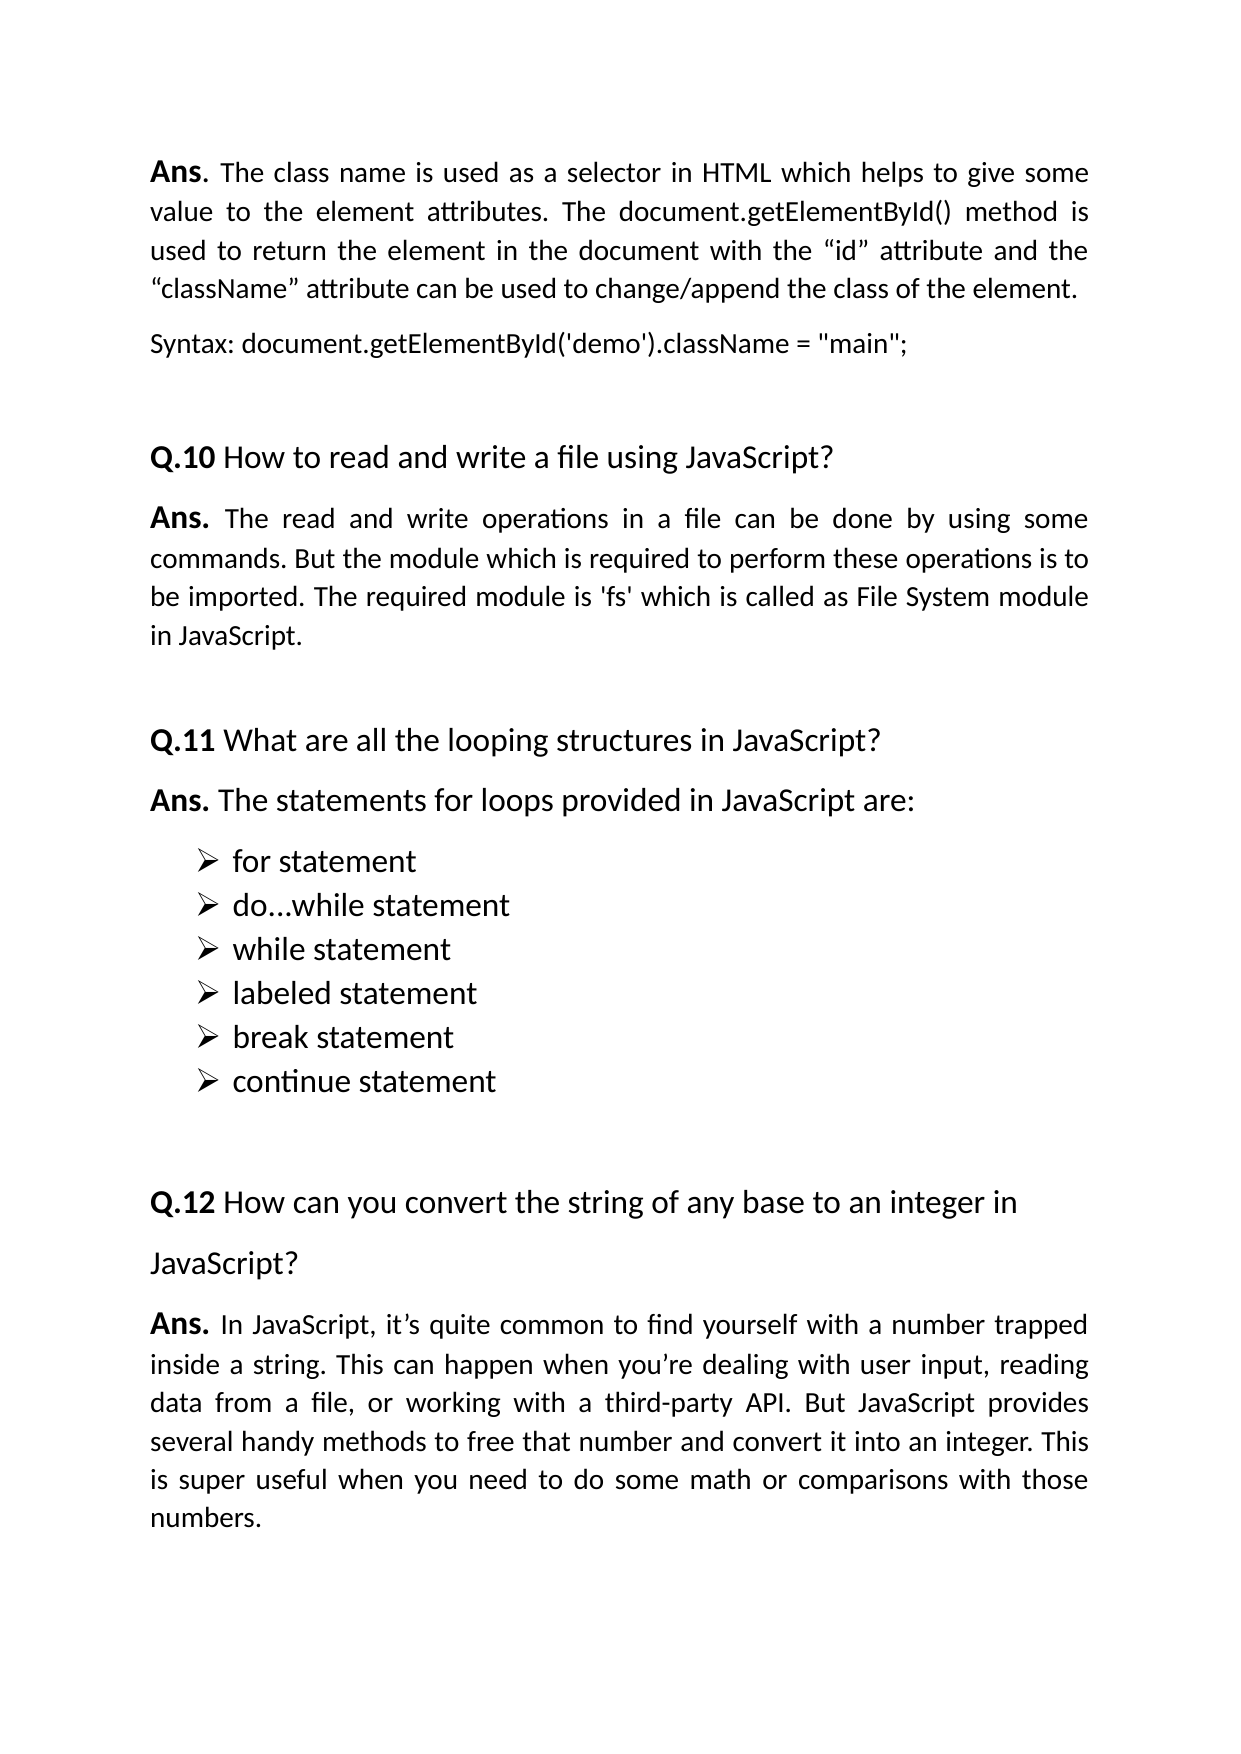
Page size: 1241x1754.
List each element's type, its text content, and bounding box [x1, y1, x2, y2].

text Ans. The statements for loops provided in JavaScript are: [150, 779, 1090, 820]
text Ans. The read and write operations in a file can be done by using some commands. But the module which is required to perform these operations is to be imported. The required module is 'fs' which is called as File System module in JavaScript. [150, 496, 1090, 652]
text Q.12 How can you convert the string of any base to an integer in [150, 1181, 1090, 1222]
list do...while statement [195, 884, 1090, 925]
list while statement [195, 928, 1090, 969]
text Q.10 How to read and write a file using JavaScript? [150, 436, 1090, 476]
text Ans. The class name is used as a selector in HTML which helps to give some value to the element attributes. The document.getElementById() method is used to return the element in the document with the “id” attribute and the “className” attribute can be used to change/append the class of the element. [150, 150, 1090, 306]
list break statement [195, 1016, 1090, 1057]
text Syntax: document.getElementById('demo').className = "main"; [150, 326, 1090, 361]
list labeled statement [195, 972, 1090, 1013]
text Ans. In JavaScript, it’s quite common to find yourself with a number trapped inside a string. This can happen when you’re dealing with user input, reading data from a file, or working with a third-party API. But JavaScript provides several handy methods to free that number and convert it into an integer. This is super useful when you need to do some math or comparisons with those numbers. [150, 1302, 1090, 1535]
text JavaScript? [150, 1242, 1090, 1282]
list for statement [195, 840, 1090, 881]
text Q.11 What are all the looping structures in JavaScript? [150, 719, 1090, 759]
list continue statement [195, 1060, 1090, 1101]
